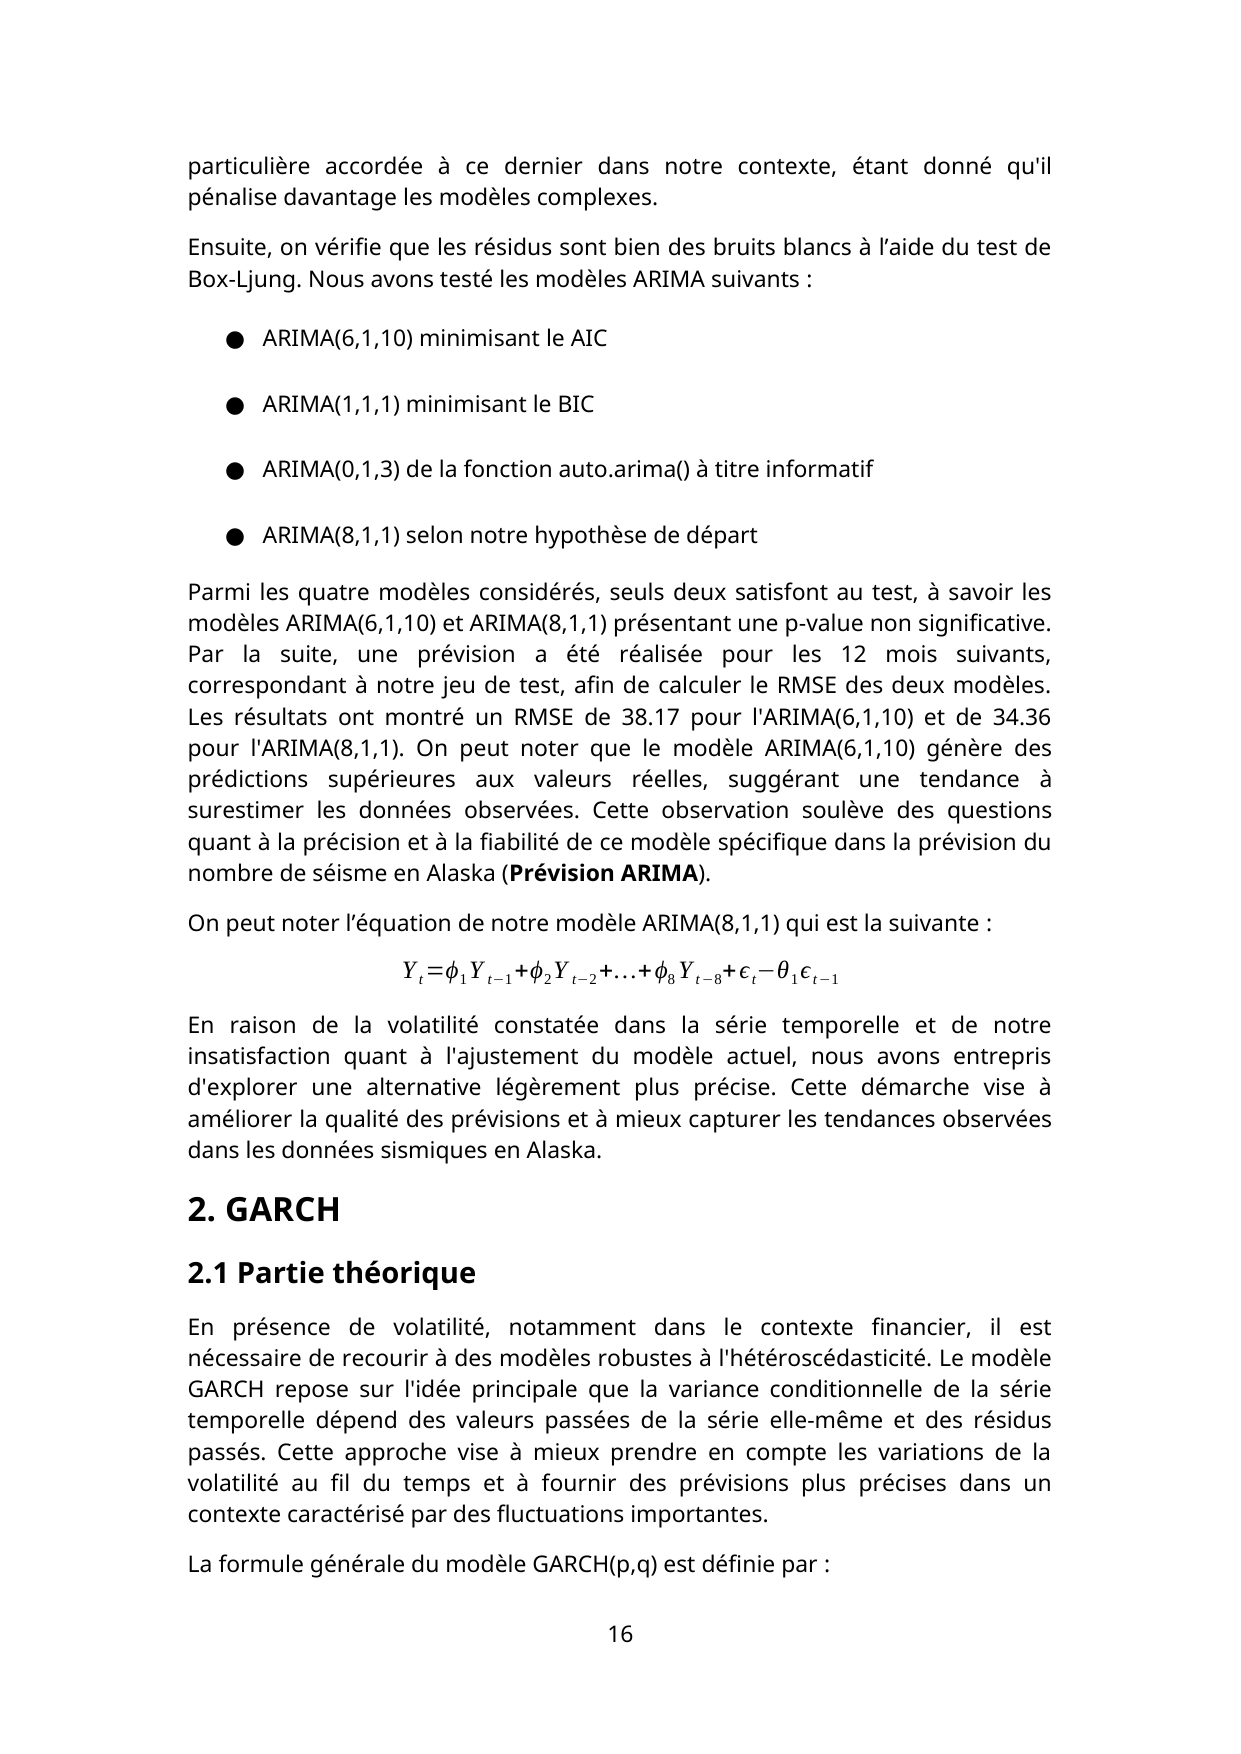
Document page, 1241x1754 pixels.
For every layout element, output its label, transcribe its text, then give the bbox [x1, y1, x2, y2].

list ARIMA(8,1,1) selon notre hypothèse de départ [225, 510, 1053, 557]
list ARIMA(6,1,10) minimisant le AIC [225, 312, 1053, 359]
text On peut noter l’équation de notre modèle ARIMA(8,1,1) qui est la suivante : [187, 907, 1053, 938]
text La formule générale du modèle GARCH(p,q) est définie par : [187, 1548, 1053, 1579]
list ARIMA(0,1,3) de la fonction auto.arima() à titre informatif [225, 444, 1053, 491]
text En raison de la volatilité constatée dans la série temporelle et de notre insatisfaction quant à l'ajustement du modèle actuel, nous avons entrepris d'explorer une alternative légèrement plus précise. Cette démarche vise à améliorer la qualité des prévisions et à mieux capturer les tendances observées dans les données sismiques en Alaska. [187, 1009, 1053, 1165]
text En présence de volatilité, notamment dans le contexte financier, il est nécessaire de recourir à des modèles robustes à l'hétéroscédasticité. Le modèle GARCH repose sur l'idée principale que la variance conditionnelle de la série temporelle dépend des valeurs passées de la série elle-même et des résidus passés. Cette approche vise à mieux prendre en compte les variations de la volatilité au fil du temps et à fournir des prévisions plus précises dans un contexte caractérisé par des fluctuations importantes. [187, 1311, 1053, 1529]
list ARIMA(1,1,1) minimisant le BIC [225, 378, 1053, 425]
text Parmi les quatre modèles considérés, seuls deux satisfont au test, à savoir les modèles ARIMA(6,1,10) et ARIMA(8,1,1) présentant une p-value non significative. Par la suite, une prévision a été réalisée pour les 12 mois suivants, correspondant à notre jeu de test, afin de calculer le RMSE des deux modèles. Les résultats ont montré un RMSE de 38.17 pour l'ARIMA(6,1,10) et de 34.36 pour l'ARIMA(8,1,1). On peut noter que le modèle ARIMA(6,1,10) génère des prédictions supérieures aux valeurs réelles, suggérant une tendance à surestimer les données observées. Cette observation soulève des questions quant à la précision et à la fiabilité de ce modèle spécifique dans la prévision du nombre de séisme en Alaska (Prévision ARIMA). [187, 575, 1053, 888]
subtitle 2.1 Partie théorique [187, 1252, 1053, 1292]
text Ensuite, on vérifie que les résidus sont bien des bruits blancs à l’aide du test de Box-Ljung. Nous avons testé les modèles ARIMA suivants : [187, 231, 1053, 294]
subtitle GARCH [187, 1186, 1053, 1231]
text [187, 150, 1053, 212]
